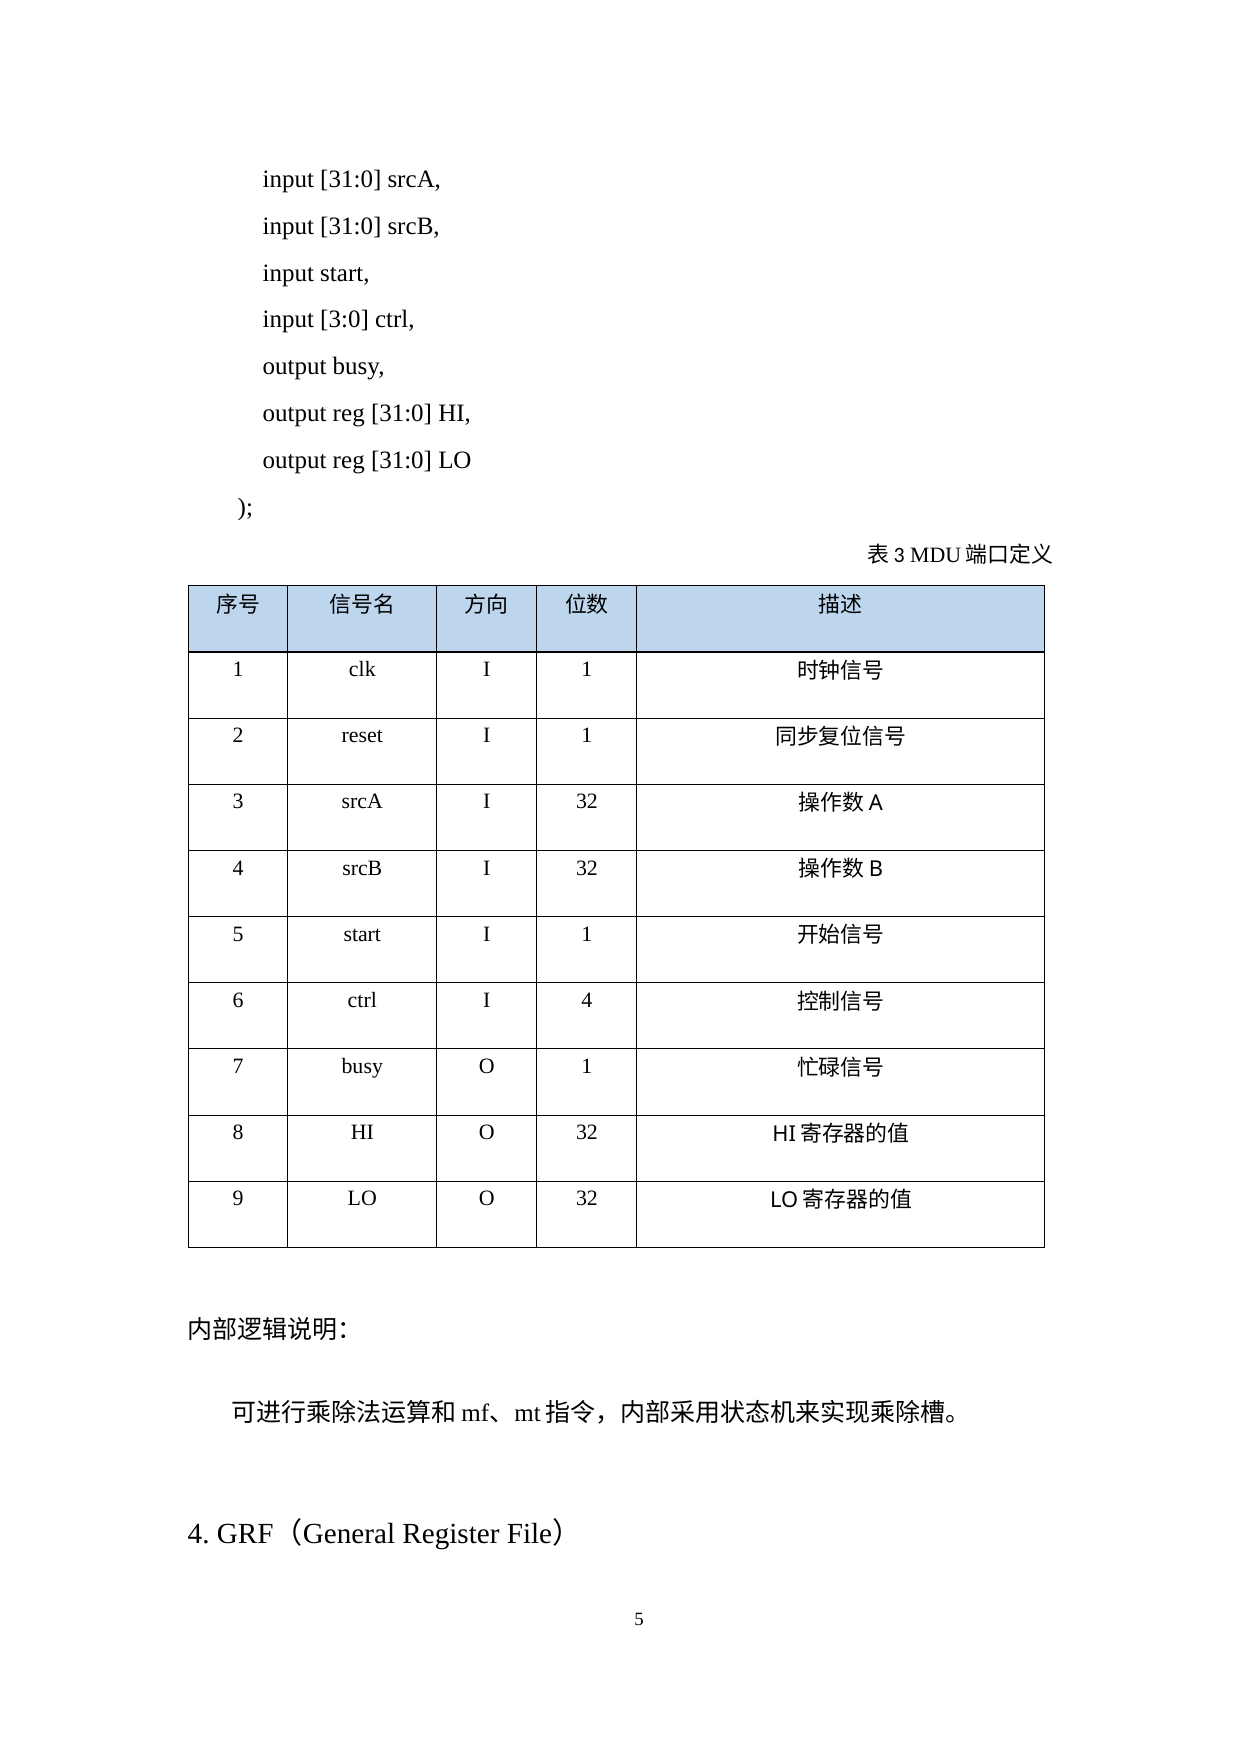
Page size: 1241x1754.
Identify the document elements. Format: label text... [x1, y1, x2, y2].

table_header 方向 [437, 586, 536, 651]
table_cell I [437, 785, 536, 850]
text 表3 MDU端口定义 [187, 537, 1053, 569]
table_cell 8 [189, 1116, 287, 1181]
text input [3:0] ctrl, [187, 303, 1053, 335]
table_cell O [437, 1182, 536, 1247]
text input [31:0] srcB, [187, 209, 1053, 241]
table_cell reset [288, 719, 436, 784]
table_cell I [437, 851, 536, 916]
table_cell 1 [537, 917, 636, 982]
table_cell I [437, 917, 536, 982]
text output busy, [187, 349, 1053, 382]
table_cell O [437, 1116, 536, 1181]
table_cell 控制信号 [637, 983, 1044, 1048]
table_cell 忙碌信号 [637, 1049, 1044, 1114]
table_cell 5 [189, 917, 287, 982]
table_cell I [437, 983, 536, 1048]
table_cell 1 [189, 653, 287, 718]
text output reg [31:0] HI, [187, 396, 1053, 429]
table_cell 1 [537, 1049, 636, 1114]
text ); [187, 490, 1053, 523]
table_cell LO寄存器的值 [637, 1182, 1044, 1247]
table_cell 6 [189, 983, 287, 1048]
text input [31:0] srcA, [187, 162, 1053, 194]
table_cell I [437, 653, 536, 718]
table_cell 32 [537, 851, 636, 916]
table_header 描述 [637, 586, 1044, 651]
subtitle 4. GRF（General Register File） [187, 1498, 1053, 1563]
table_cell clk [288, 653, 436, 718]
table_cell srcA [288, 785, 436, 850]
text output reg [31:0] LO [187, 443, 1053, 476]
table_cell LO [288, 1182, 436, 1247]
table_cell 3 [189, 785, 287, 850]
table_cell 同步复位信号 [637, 719, 1044, 784]
table_cell 1 [537, 719, 636, 784]
table_cell start [288, 917, 436, 982]
table_cell 操作数B [637, 851, 1044, 916]
table_header 序号 [189, 586, 287, 651]
text input start, [187, 256, 1053, 288]
table_cell 4 [189, 851, 287, 916]
table_cell HI寄存器的值 [637, 1116, 1044, 1181]
table_cell busy [288, 1049, 436, 1114]
table_cell 开始信号 [637, 917, 1044, 982]
text 可进行乘除法运算和mf、mt指令，内部采用状态机来实现乘除槽。 [187, 1378, 1053, 1443]
table_cell 32 [537, 1116, 636, 1181]
table_cell ctrl [288, 983, 436, 1048]
table_cell 32 [537, 785, 636, 850]
table_header 信号名 [288, 586, 436, 651]
table_cell 2 [189, 719, 287, 784]
table_cell 9 [189, 1182, 287, 1247]
table_cell O [437, 1049, 536, 1114]
table_cell 7 [189, 1049, 287, 1114]
text 内部逻辑说明： [187, 1295, 1053, 1360]
table_cell 4 [537, 983, 636, 1048]
table_cell 1 [537, 653, 636, 718]
table_header 位数 [537, 586, 636, 651]
table_cell I [437, 719, 536, 784]
table_cell 时钟信号 [637, 653, 1044, 718]
table_cell 32 [537, 1182, 636, 1247]
table_cell srcB [288, 851, 436, 916]
table_cell 操作数A [637, 785, 1044, 850]
table_cell HI [288, 1116, 436, 1181]
